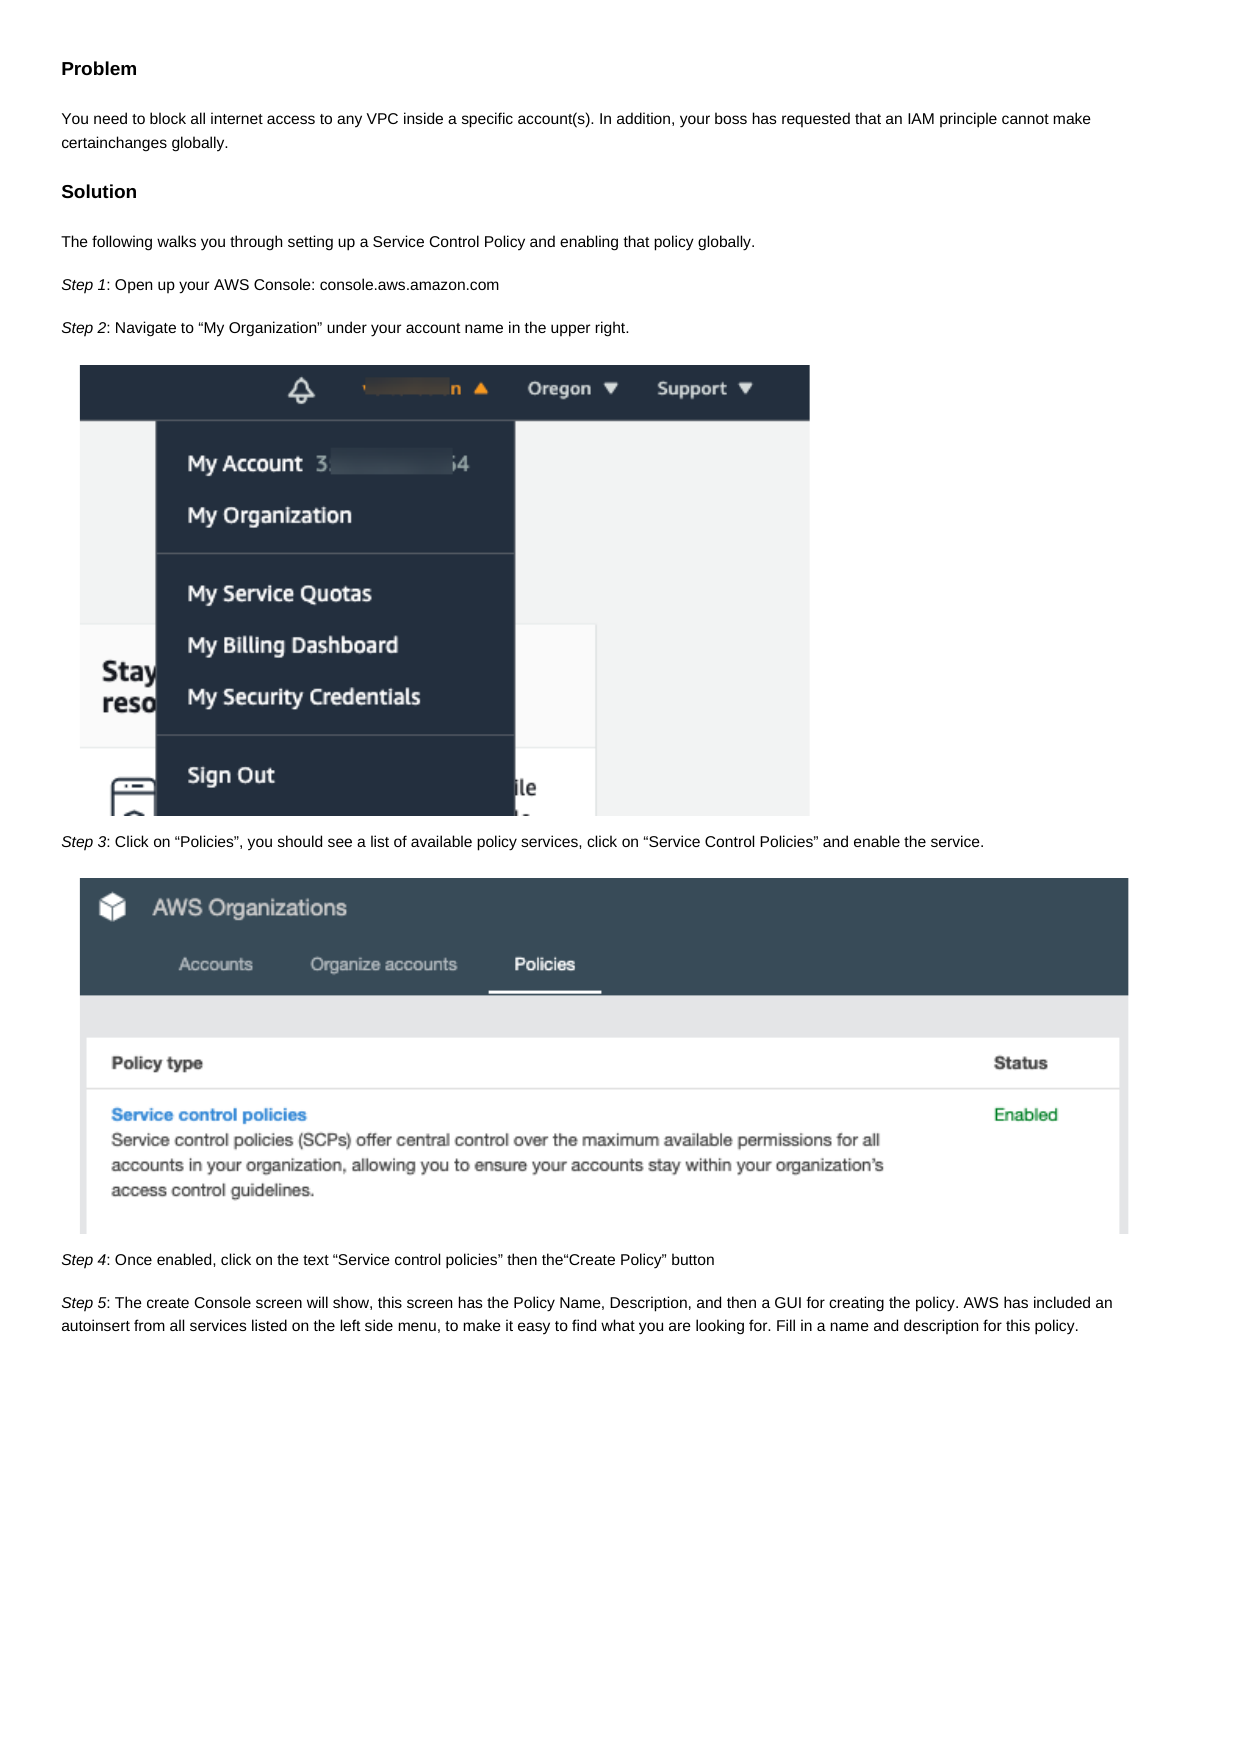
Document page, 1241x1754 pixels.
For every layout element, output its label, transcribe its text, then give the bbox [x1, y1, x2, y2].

picture [79, 878, 1129, 1234]
text Step 2: Navigate to “My Organization” under your account name in the upper right. [61, 317, 1150, 338]
picture [79, 365, 810, 816]
text Problem [61, 54, 1150, 81]
text Step 3: Click on “Policies”, you should see a list of available policy services, click on “Service Control Policies” and enable the service. [61, 830, 1150, 852]
text Step 1: Open up your AWS Console: console.aws.amazon.com [61, 273, 1150, 295]
text Solution [61, 177, 1150, 203]
text Step 4: Once enabled, click on the text “Service control policies” then the“Create Policy” button [61, 1248, 1150, 1269]
text Step 5: The create Console screen will show, this screen has the Policy Name, Description, and then a GUI for creating the policy. AWS has included an autoinsert from all services listed on the left side menu, to make it easy to find what you are looking for. Fill in a name and description for this policy. [61, 1289, 1150, 1336]
text You need to block all internet access to any VPC inside a specific account(s). In addition, your boss has requested that an IAM principle cannot make certainchanges globally. [61, 106, 1150, 153]
text The following walks you through setting up a Service Control Policy and enabling that policy globally. [61, 230, 1150, 252]
